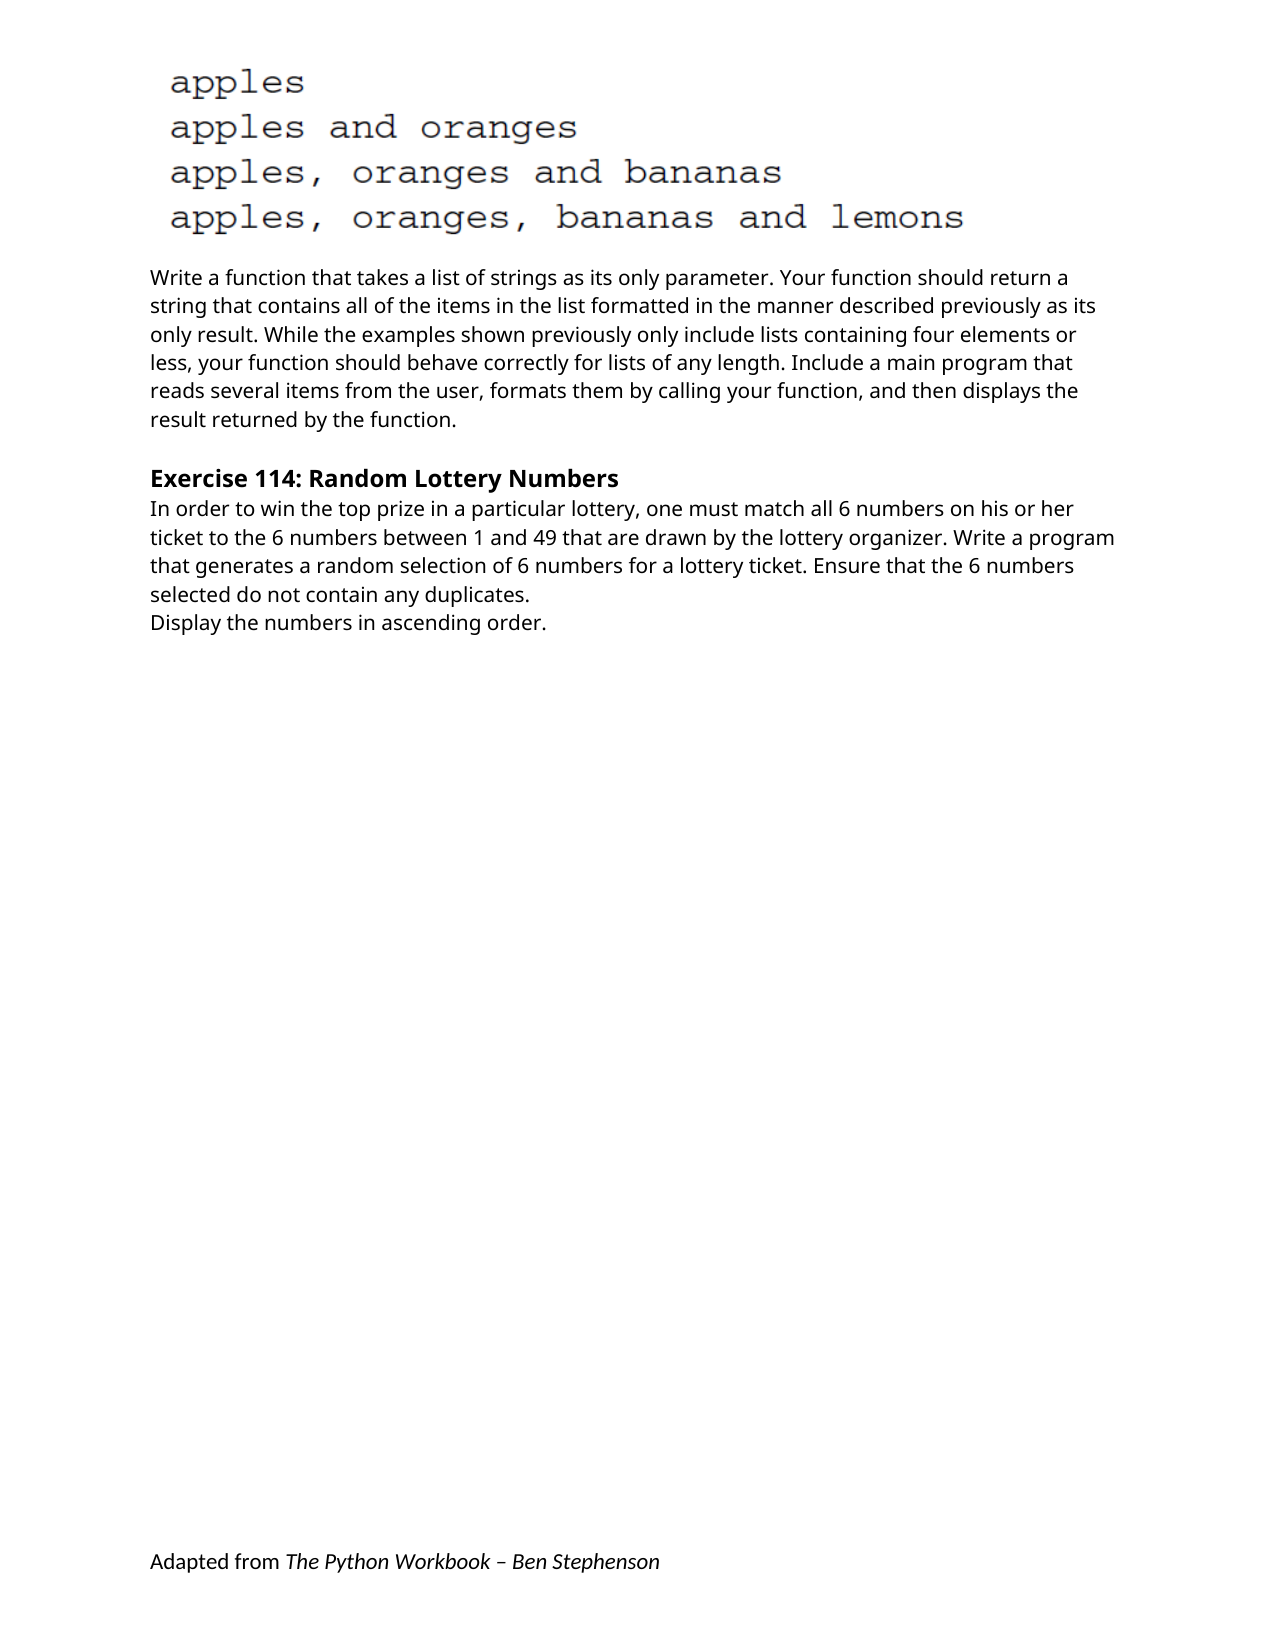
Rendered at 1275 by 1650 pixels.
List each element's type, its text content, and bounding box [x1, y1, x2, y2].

text Display the numbers in ascending order. [150, 608, 1125, 637]
text In order to win the top prize in a particular lottery, one must match all 6 numbers on his or her ticket to the 6 numbers between 1 and 49 that are drawn by the lottery organizer. Write a program that generates a random selection of 6 numbers for a lottery ticket. Ensure that the 6 numbers selected do not contain any duplicates. [150, 494, 1125, 608]
text Write a function that takes a list of strings as its only parameter. Your function should return a string that contains all of the items in the list formatted in the manner described previously as its only result. While the examples shown previously only include lists containing four elements or less, your function should behave correctly for lists of any length. Include a main program that reads several items from the user, formats them by calling your function, and then displays the result returned by the function. [150, 263, 1125, 433]
text Exercise 114: Random Lottery Numbers [150, 462, 1125, 494]
